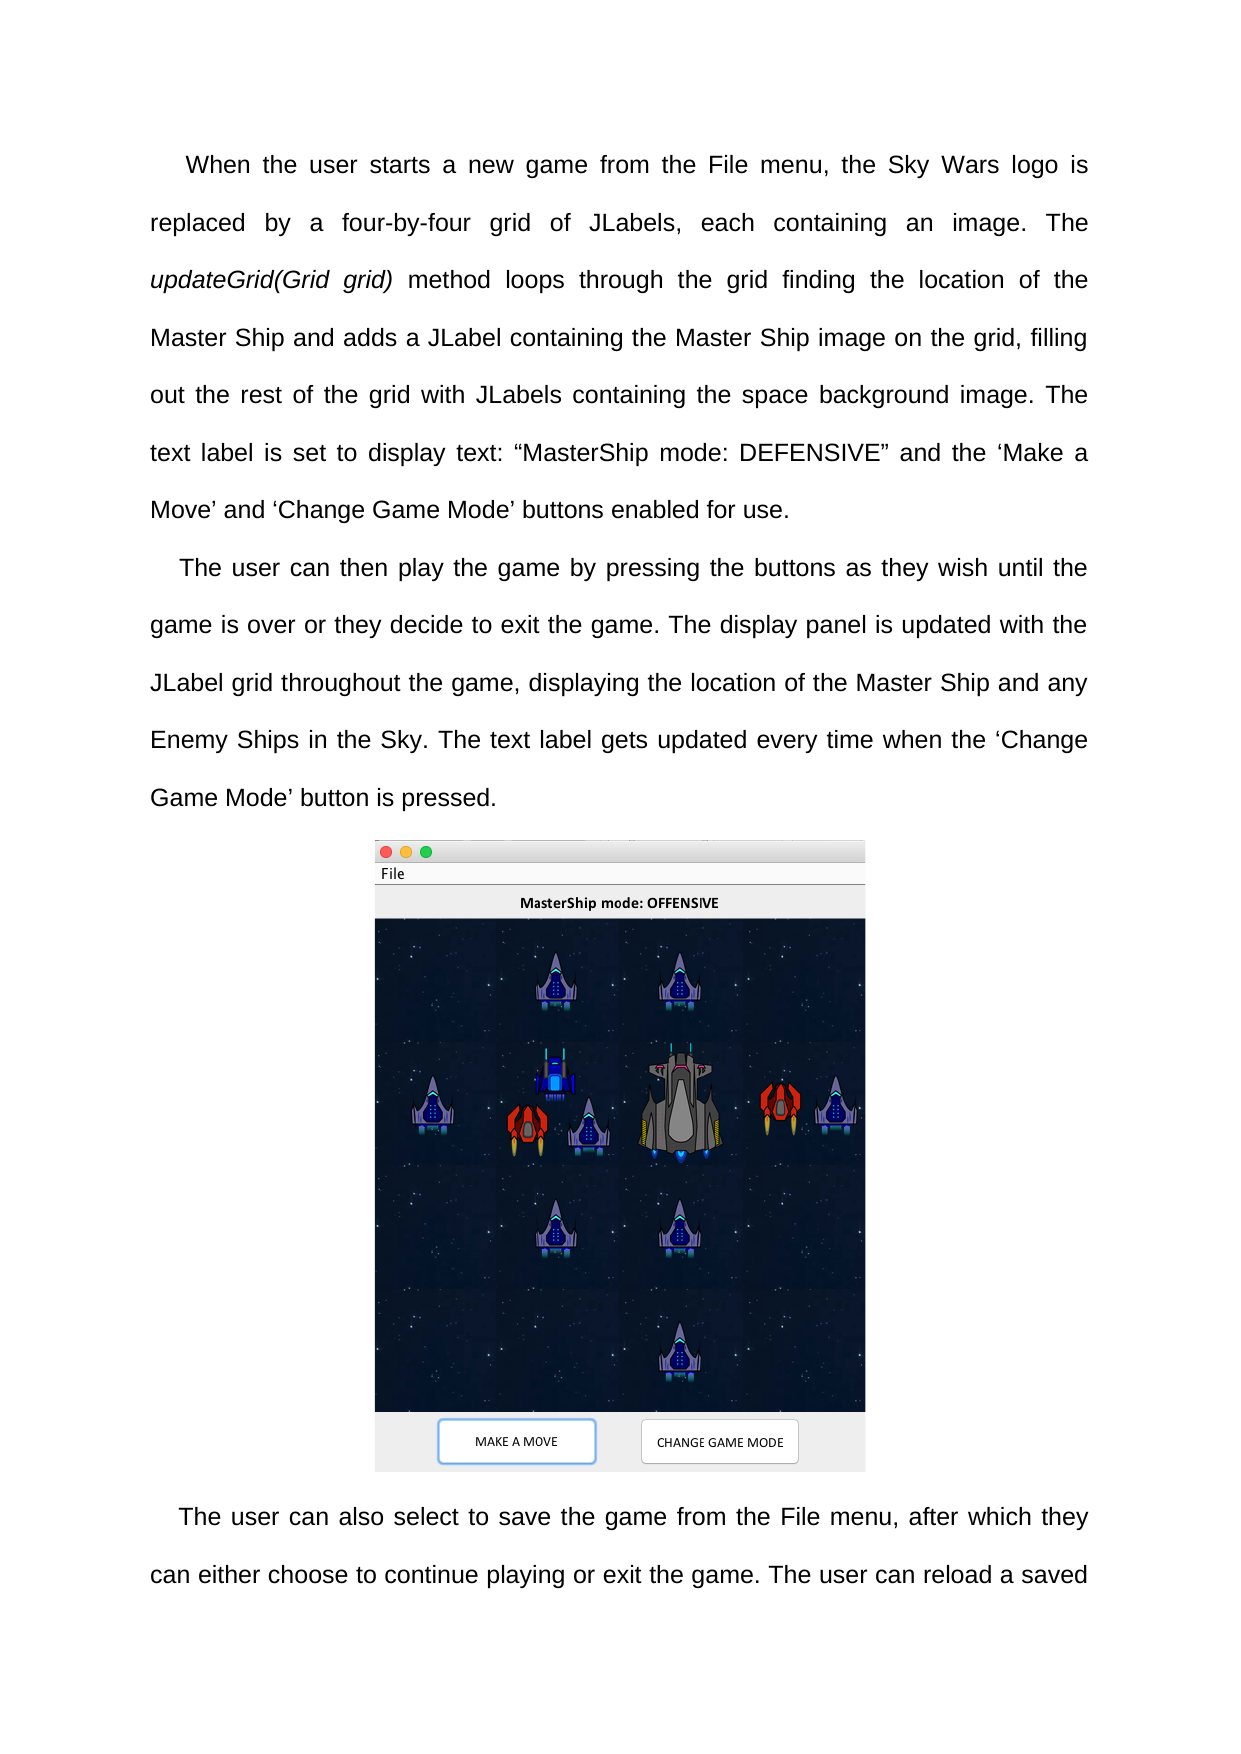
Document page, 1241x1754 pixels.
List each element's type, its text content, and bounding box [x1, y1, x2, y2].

picture [374, 840, 866, 1472]
text The user can then play the game by pressing the buttons as they wish until the game is over or they decide to exit the game. The display panel is updated with the JLabel grid throughout the game, displaying the location of the Master Ship and any Enemy Ships in the Sky. The text label gets updated every time when the ‘Change Game Mode’ button is pressed. [150, 552, 1090, 811]
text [150, 1502, 1090, 1588]
text When the user starts a new game from the File menu, the Sky Wars logo is replaced by a four-by-four grid of JLabels, each containing an image. The updateGrid(Grid grid) method loops through the grid finding the location of the Master Ship and adds a JLabel containing the Master Ship image on the grid, filling out the rest of the grid with JLabels containing the space background image. The text label is set to display text: “MasterShip mode: DEFENSIVE” and the ‘Make a Move’ and ‘Change Game Mode’ buttons enabled for use. [150, 150, 1090, 524]
